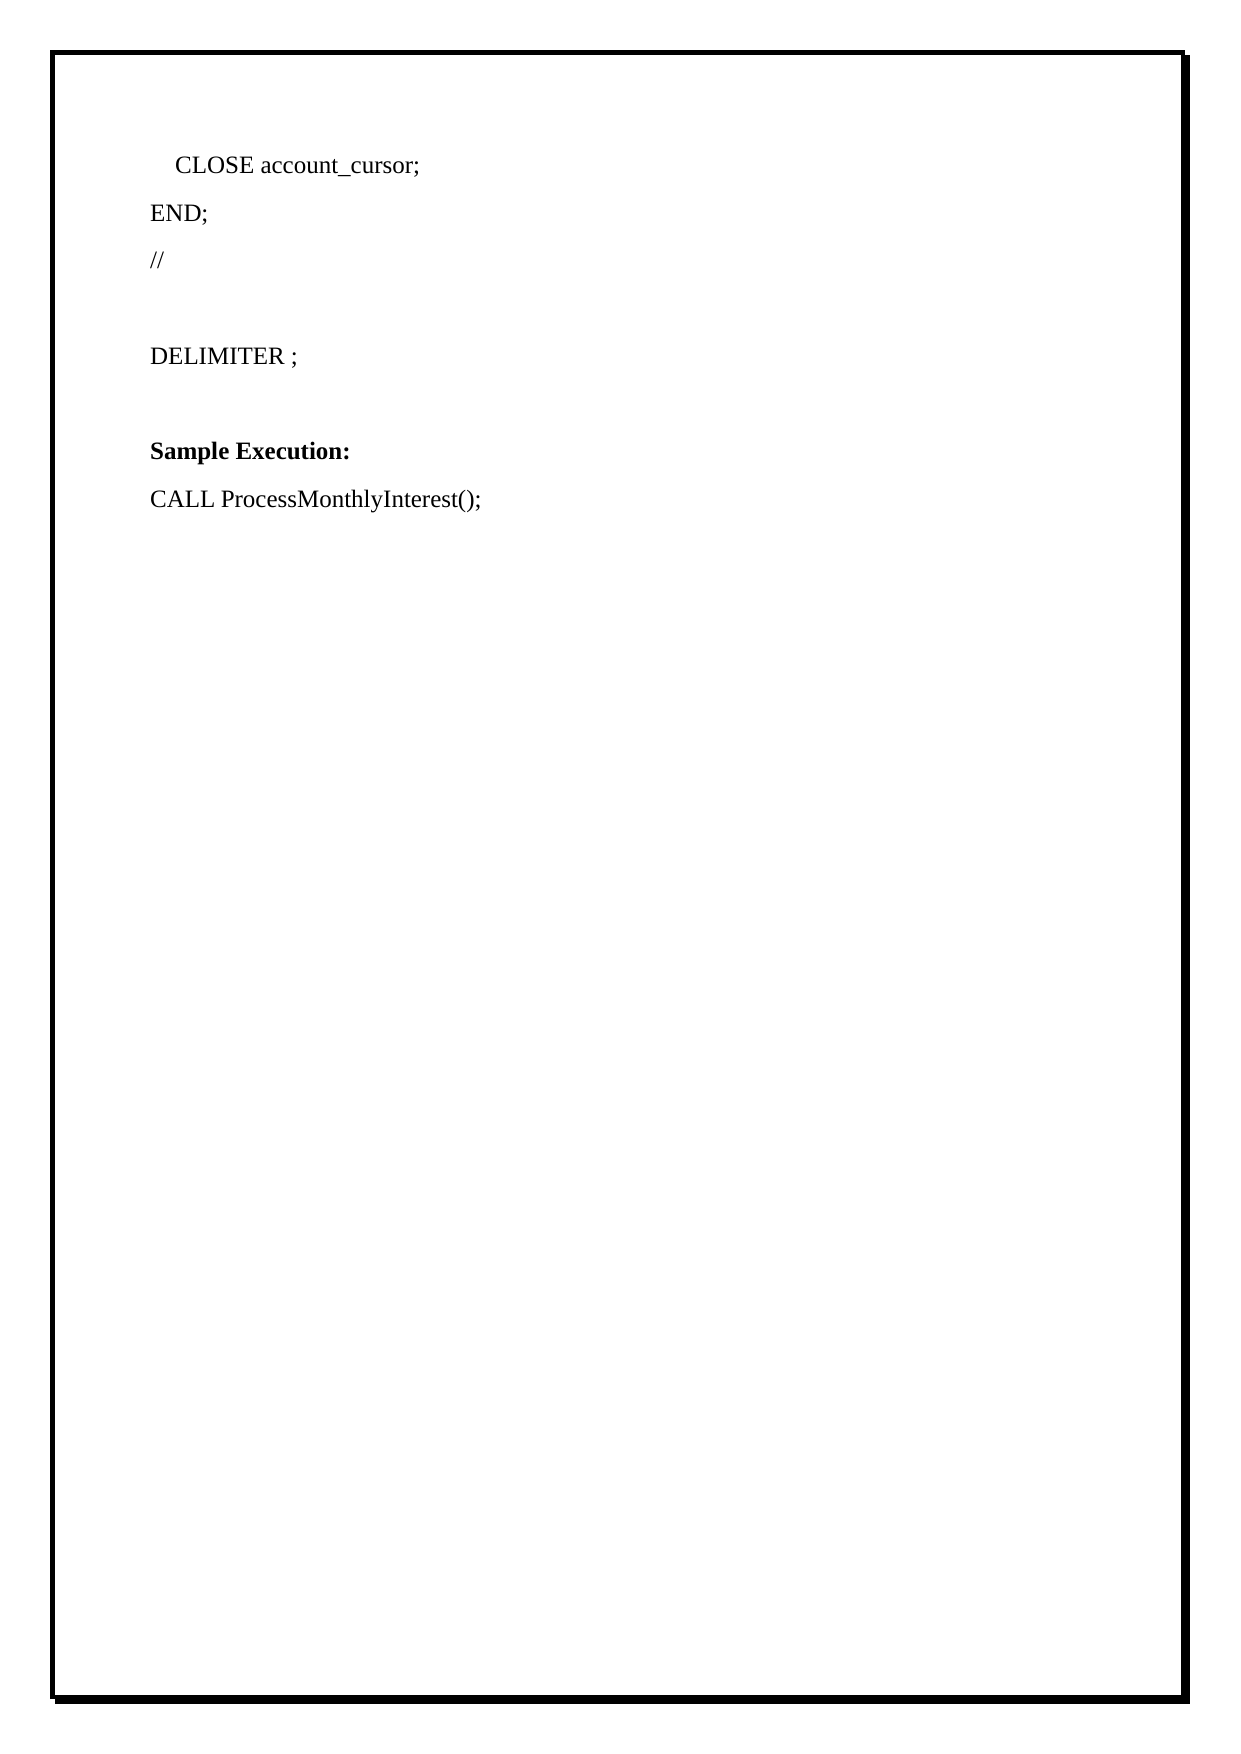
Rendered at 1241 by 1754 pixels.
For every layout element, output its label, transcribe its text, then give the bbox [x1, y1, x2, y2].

text Sample Execution: [150, 436, 1086, 465]
text CLOSE account_cursor; [150, 150, 1086, 179]
text // [150, 245, 1086, 274]
text DELIMITER ; [150, 341, 1086, 369]
text END; [150, 198, 1086, 226]
text CALL ProcessMonthlyInterest(); [150, 484, 1086, 513]
